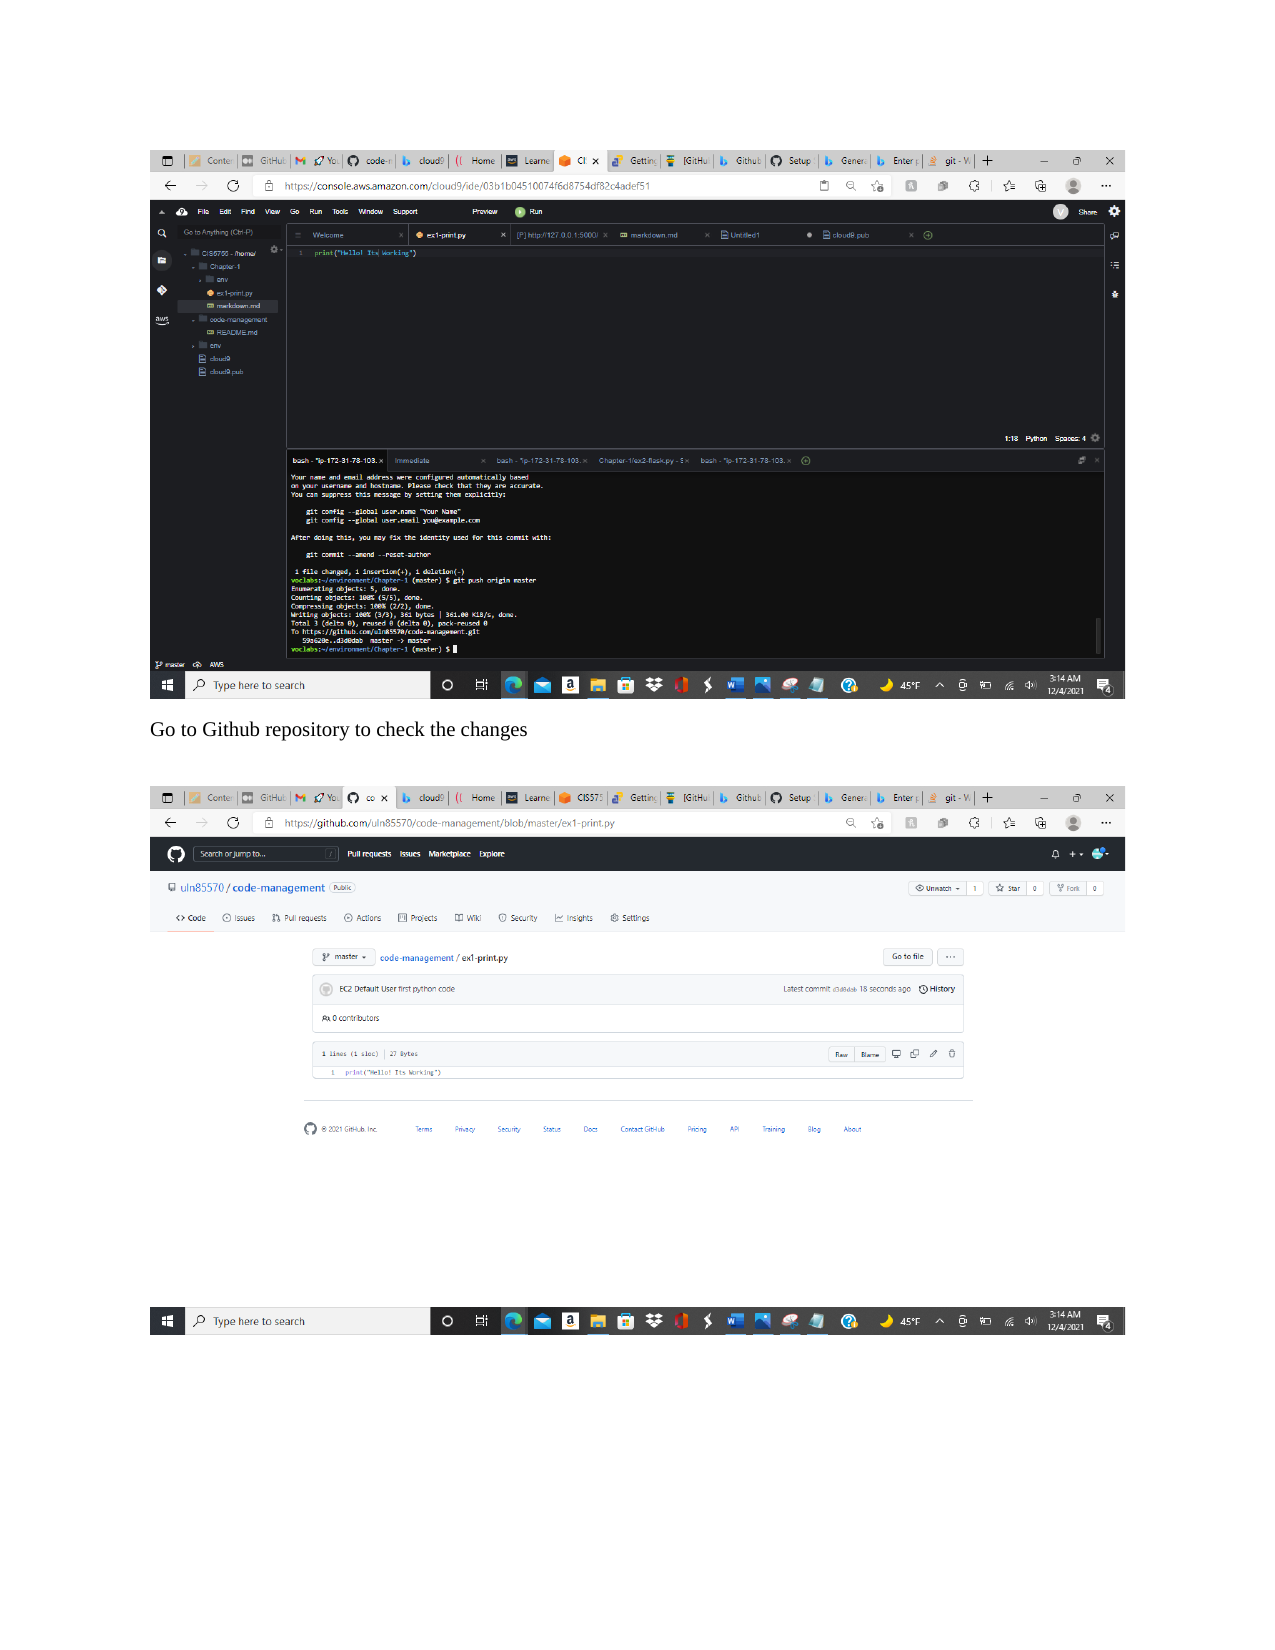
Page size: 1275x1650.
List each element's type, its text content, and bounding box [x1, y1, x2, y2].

picture [150, 150, 1125, 699]
picture [150, 786, 1125, 1335]
text Go to Github repository to check the changes [150, 717, 1125, 741]
